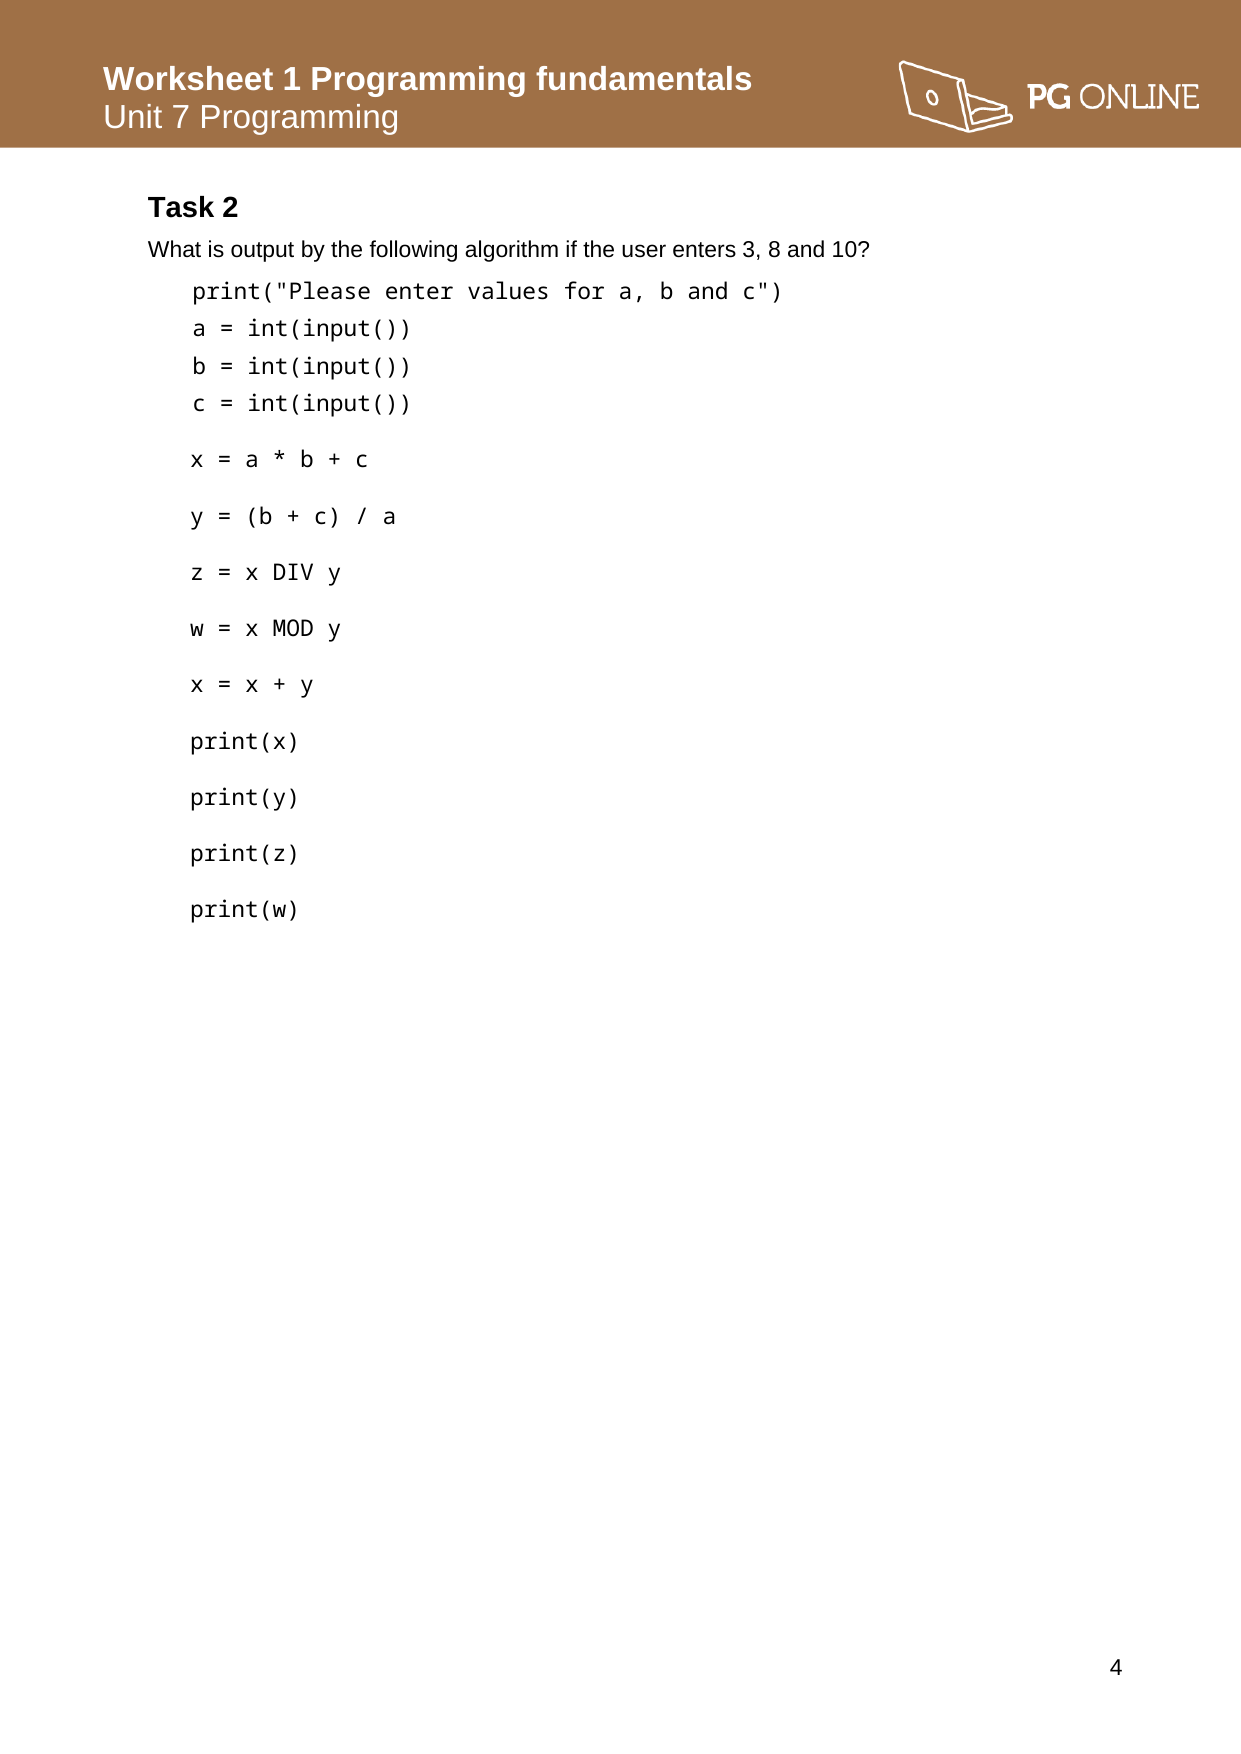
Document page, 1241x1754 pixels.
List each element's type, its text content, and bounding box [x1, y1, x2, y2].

title Task 2 [148, 190, 1122, 223]
text b = int(input()) [148, 349, 1122, 381]
text print("Please enter values for a, b and c") [148, 274, 1122, 306]
text x = a * b + c [148, 443, 1122, 474]
text y = (b + c) / a [148, 499, 1122, 531]
text z = x DIV y [148, 556, 1122, 587]
text c = int(input()) [148, 387, 1122, 418]
text print(x) [148, 724, 1122, 756]
text w = x MOD y [148, 612, 1122, 643]
text print(w) [148, 893, 1122, 924]
text What is output by the following algorithm if the user enters 3, 8 and 10? [148, 236, 1122, 262]
text print(y) [148, 781, 1122, 812]
picture [898, 60, 1199, 133]
text print(z) [148, 837, 1122, 868]
text x = x + y [148, 668, 1122, 699]
text a = int(input()) [148, 312, 1122, 343]
